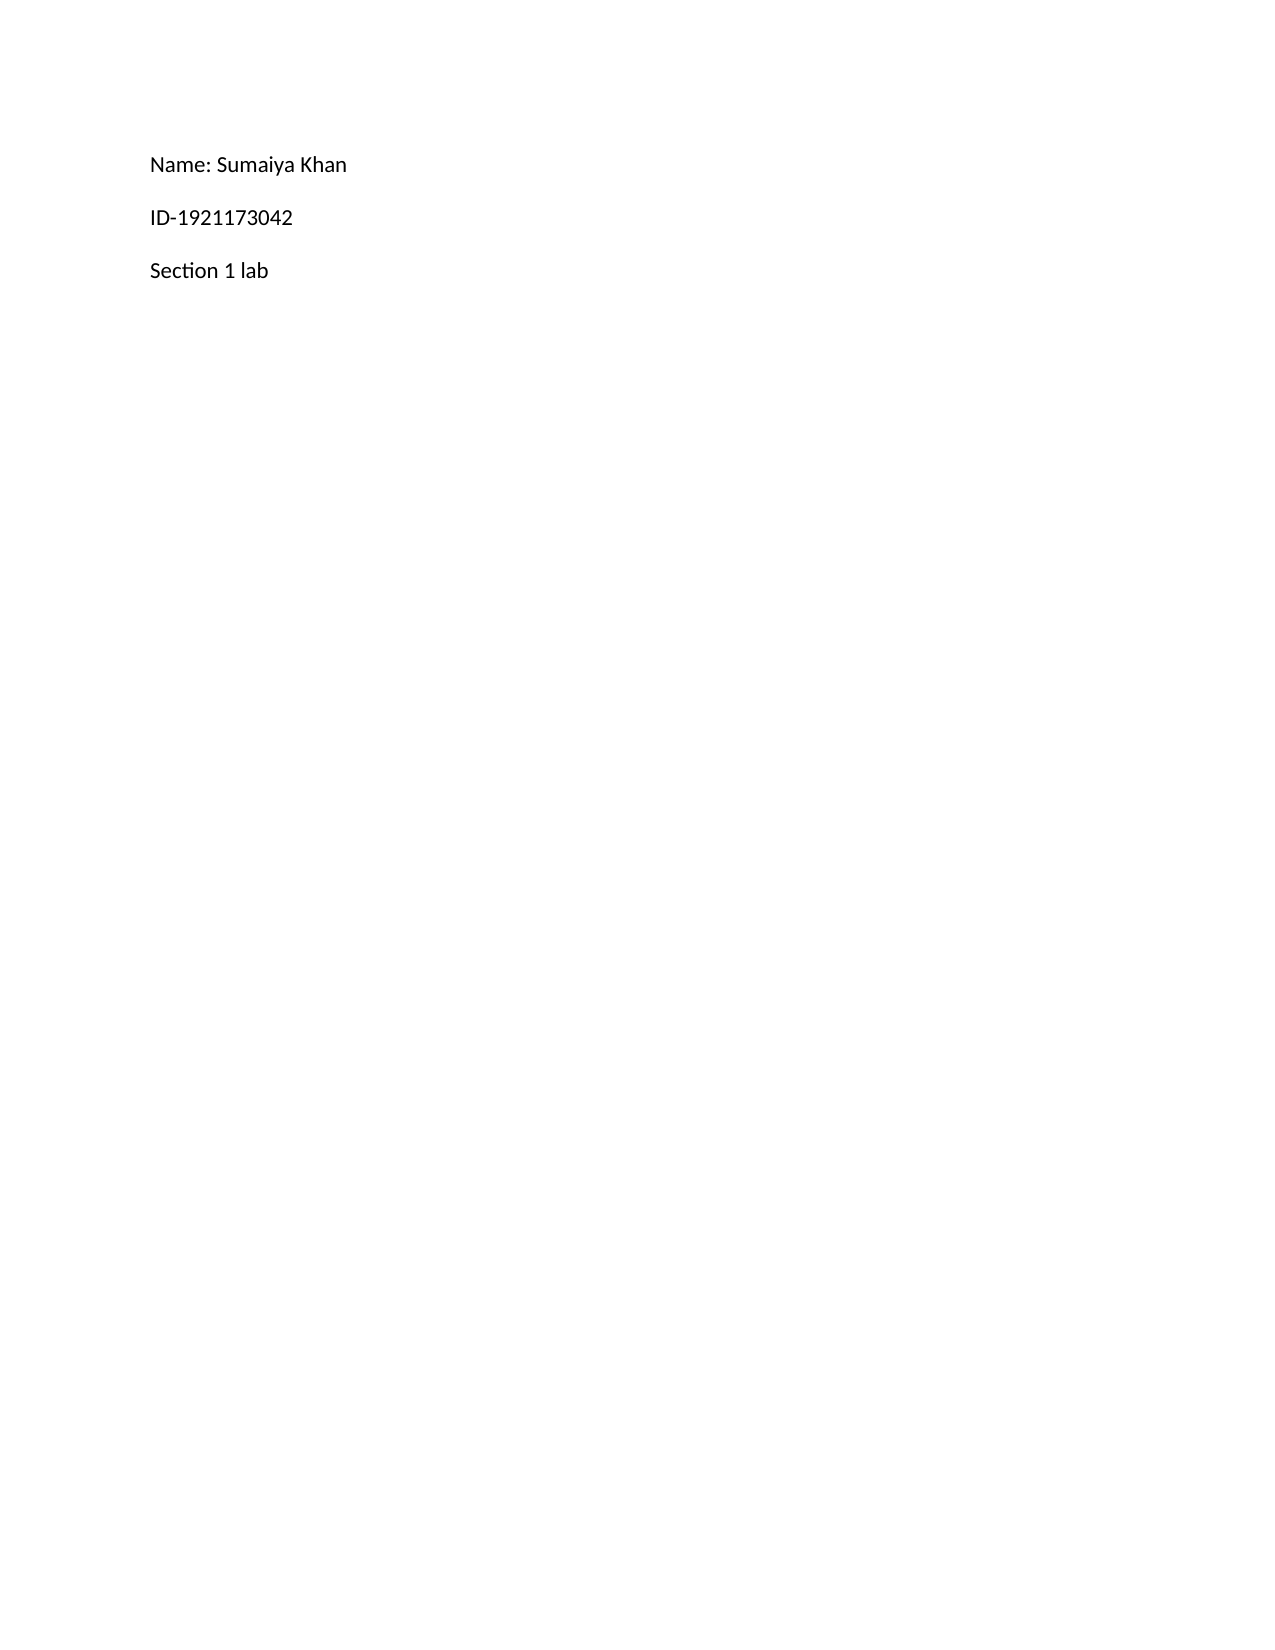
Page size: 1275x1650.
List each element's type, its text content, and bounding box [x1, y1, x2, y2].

text Section 1 lab [150, 256, 1125, 284]
text Name: Sumaiya Khan [150, 150, 1125, 178]
text ID-1921173042 [150, 203, 1125, 231]
